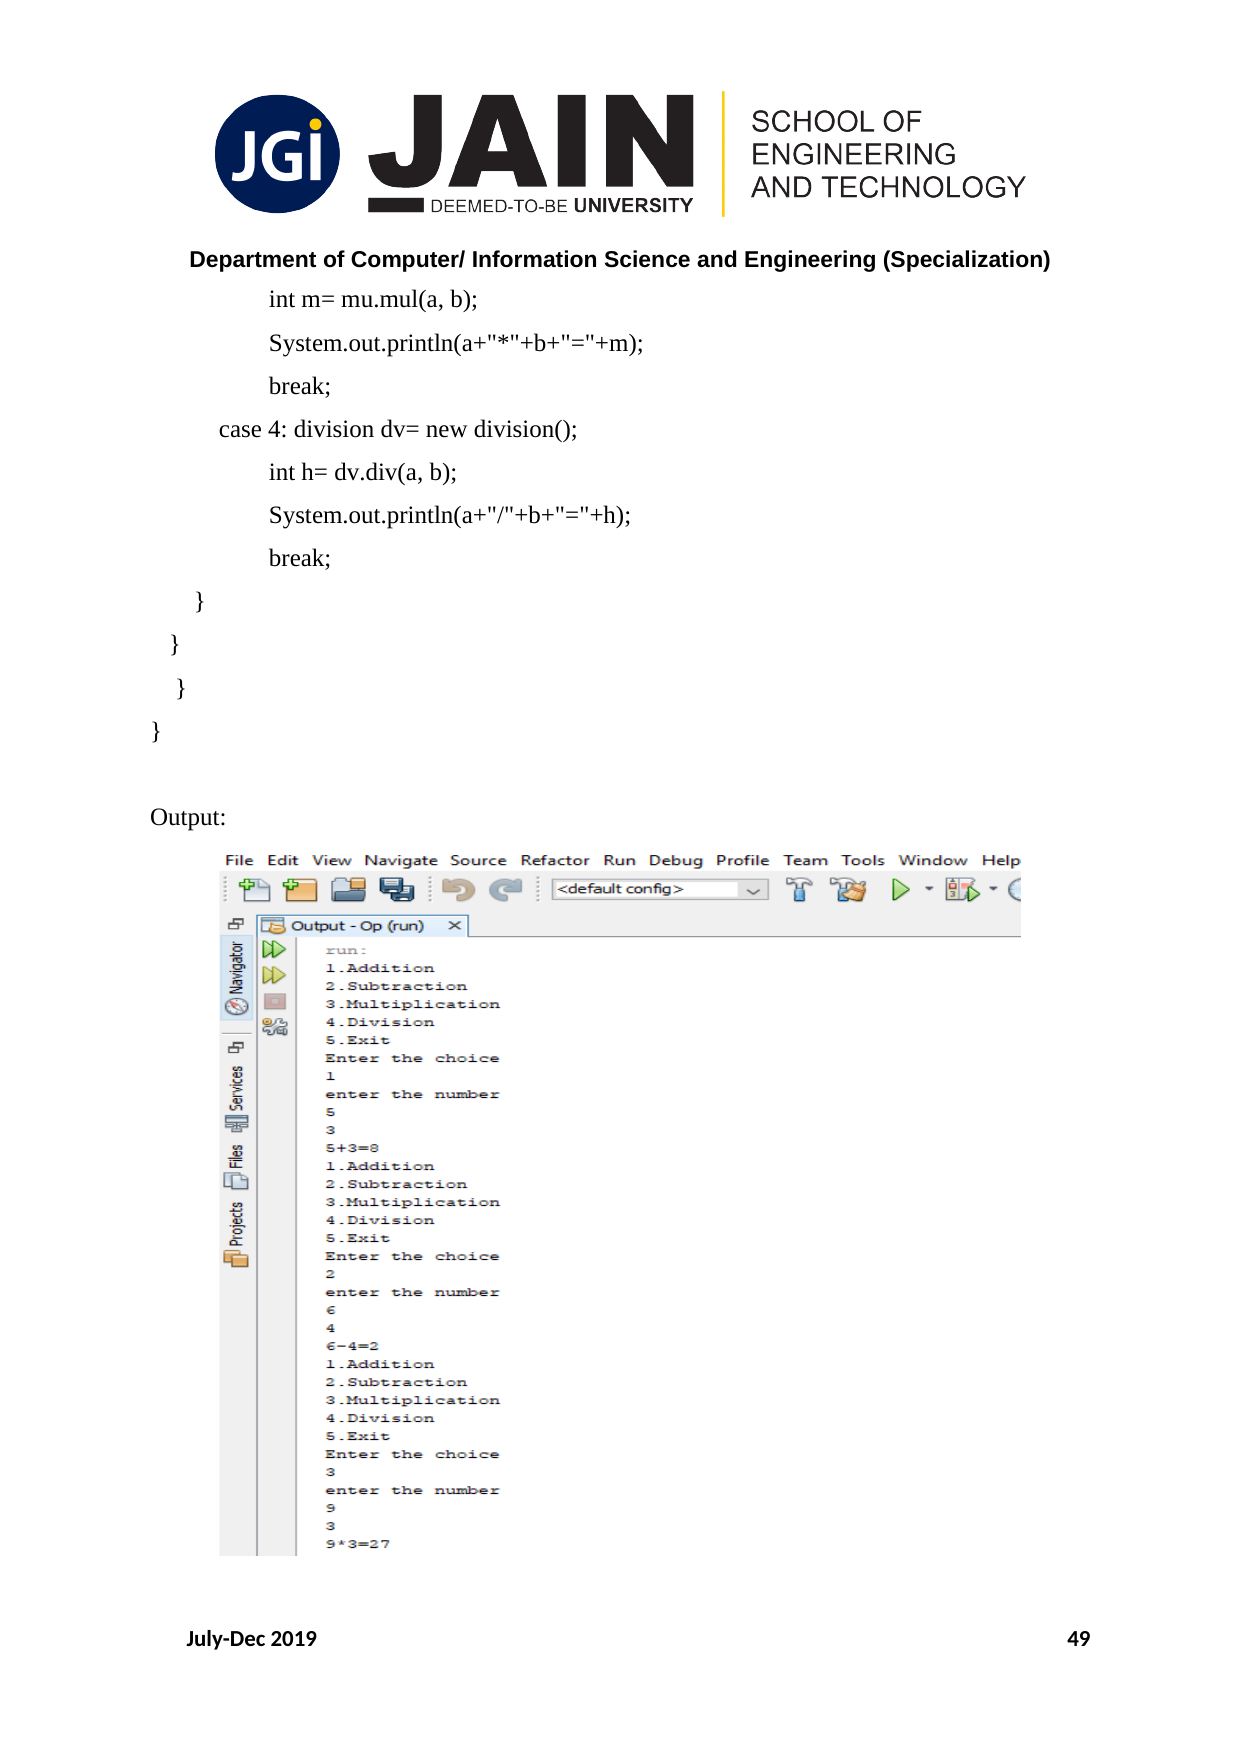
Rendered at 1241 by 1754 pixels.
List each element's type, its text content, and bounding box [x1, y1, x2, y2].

text Output: [150, 802, 1090, 831]
text int h= dv.div(a, b); [150, 457, 1090, 486]
text int m= mu.mul(a, b); [150, 284, 1090, 313]
text case 4: division dv= new division(); [150, 414, 1090, 443]
text } [150, 629, 1090, 658]
text break; [150, 543, 1090, 572]
text } [150, 716, 1090, 744]
picture [219, 845, 1021, 1556]
text System.out.println(a+"*"+b+"="+m); [150, 328, 1090, 356]
text System.out.println(a+"/"+b+"="+h); [150, 500, 1090, 529]
text } [150, 673, 1090, 701]
text break; [150, 371, 1090, 399]
picture [197, 73, 1043, 234]
text } [150, 586, 1090, 615]
